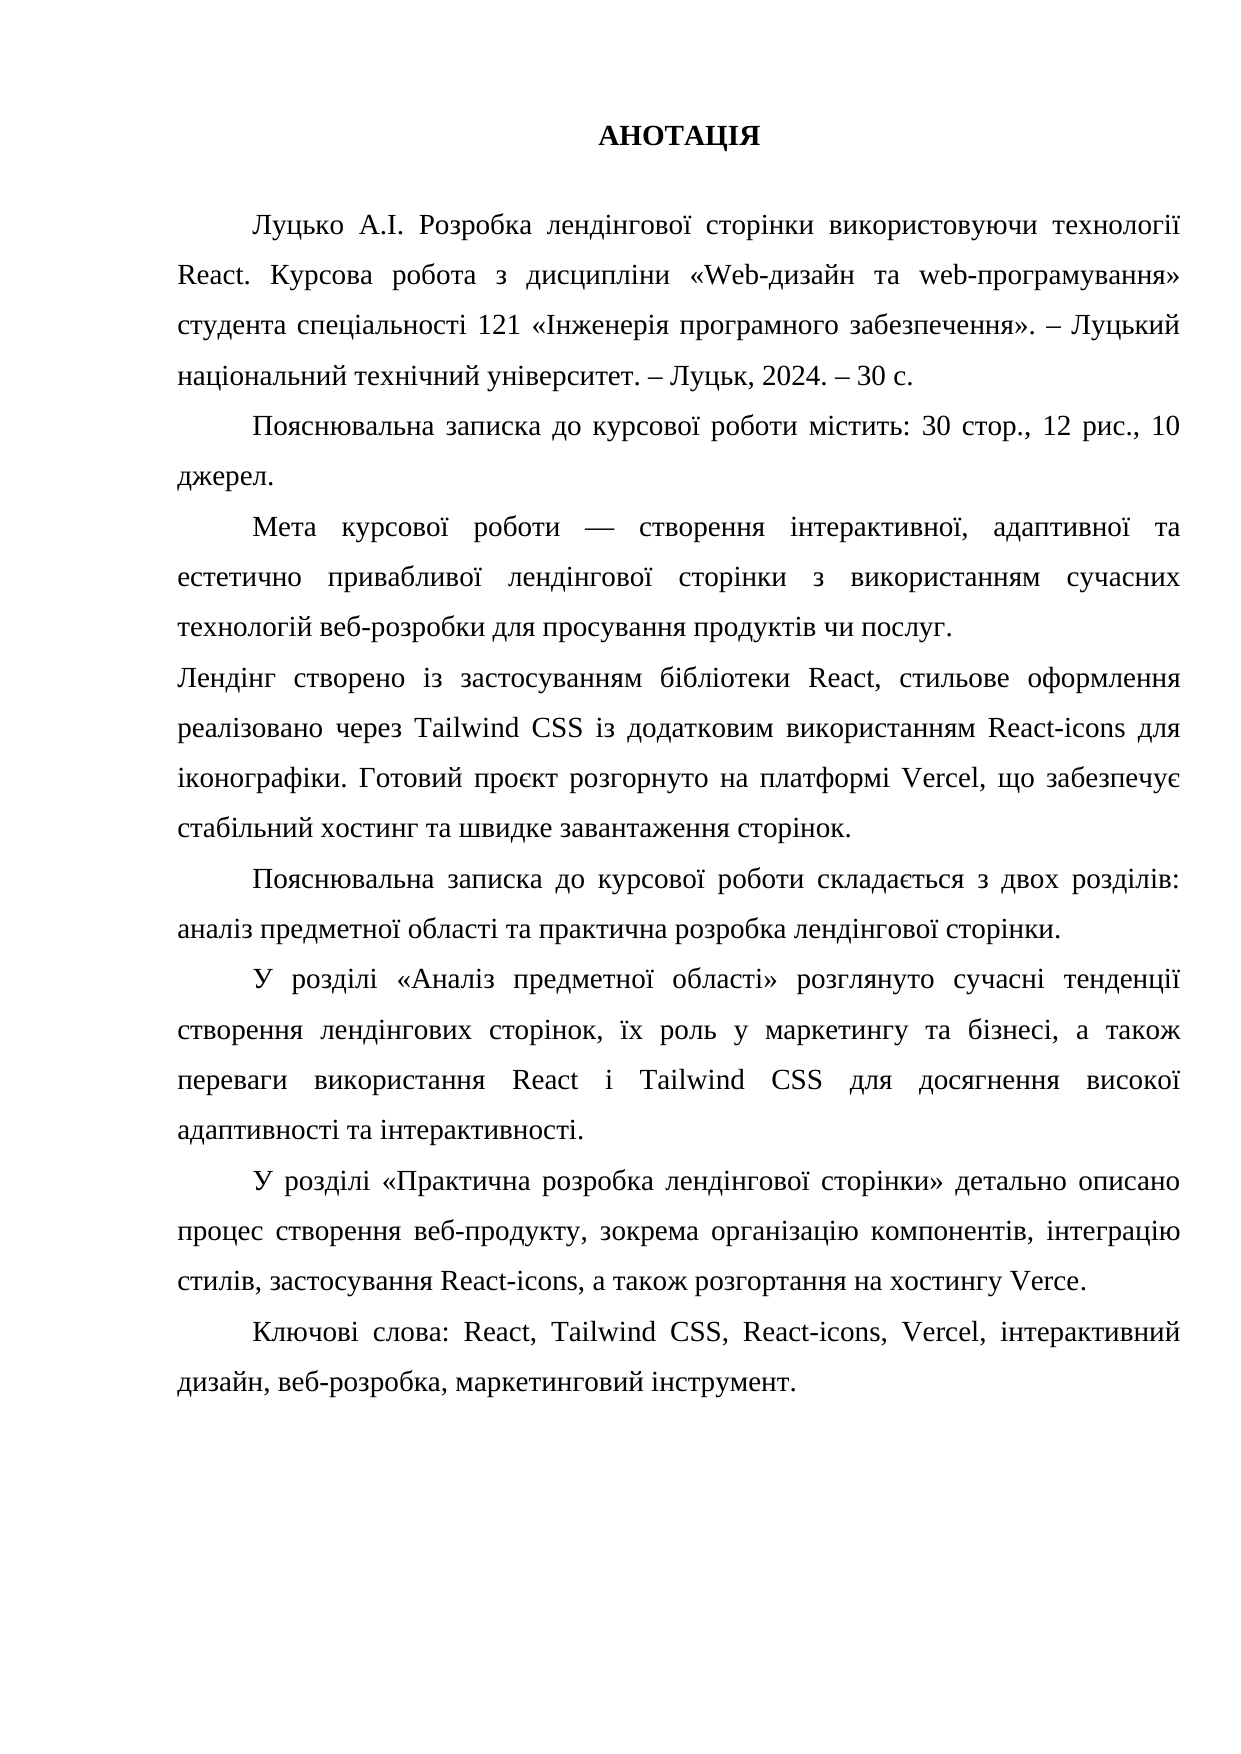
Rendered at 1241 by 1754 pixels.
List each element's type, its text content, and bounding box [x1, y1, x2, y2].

text Мета курсової роботи — створення інтерактивної, адаптивної та естетично привабливої лендінгової сторінки з використанням сучасних технологій веб-розробки для просування продуктів чи послуг. [177, 509, 1181, 643]
text У розділі «Аналіз предметної області» розглянуто сучасні тенденції створення лендінгових сторінок, їх роль у маркетингу та бізнесі, а також переваги використання React і Tailwind CSS для досягнення високої адаптивності та інтерактивності. [177, 962, 1181, 1146]
text Луцько А.І. Розробка лендінгової сторінки використовуючи технології React. Курсова робота з дисципліни «Web-дизайн та web-програмування» студента спеціальності 121 «Інженерія програмного забезпечення». – Луцький національний технічний університет. – Луцьк, 2024. – 30 с. [177, 207, 1181, 391]
text АНОТАЦІЯ [177, 118, 1181, 152]
text Пояснювальна записка до курсової роботи складається з двох розділів: аналіз предметної області та практична розробка лендінгової сторінки. [177, 861, 1181, 945]
text Ключові слова: React, Tailwind CSS, React-icons, Vercel, інтерактивний дизайн, веб-розробка, маркетинговий інструмент. [177, 1314, 1181, 1398]
text Лендінг створено із застосуванням бібліотеки React, стильове оформлення реалізовано через Tailwind CSS із додатковим використанням React-icons для іконографіки. Готовий проєкт розгорнуто на платформі Vercel, що забезпечує стабільний хостинг та швидке завантаження сторінок. [177, 660, 1181, 844]
text У розділі «Практична розробка лендінгової сторінки» детально описано процес створення веб-продукту, зокрема організацію компонентів, інтеграцію стилів, застосування React-icons, а також розгортання на хостингу Verce. [177, 1163, 1181, 1297]
text Пояснювальна записка до курсової роботи містить: 30 стор., 12 рис., 10 джерел. [177, 408, 1181, 492]
